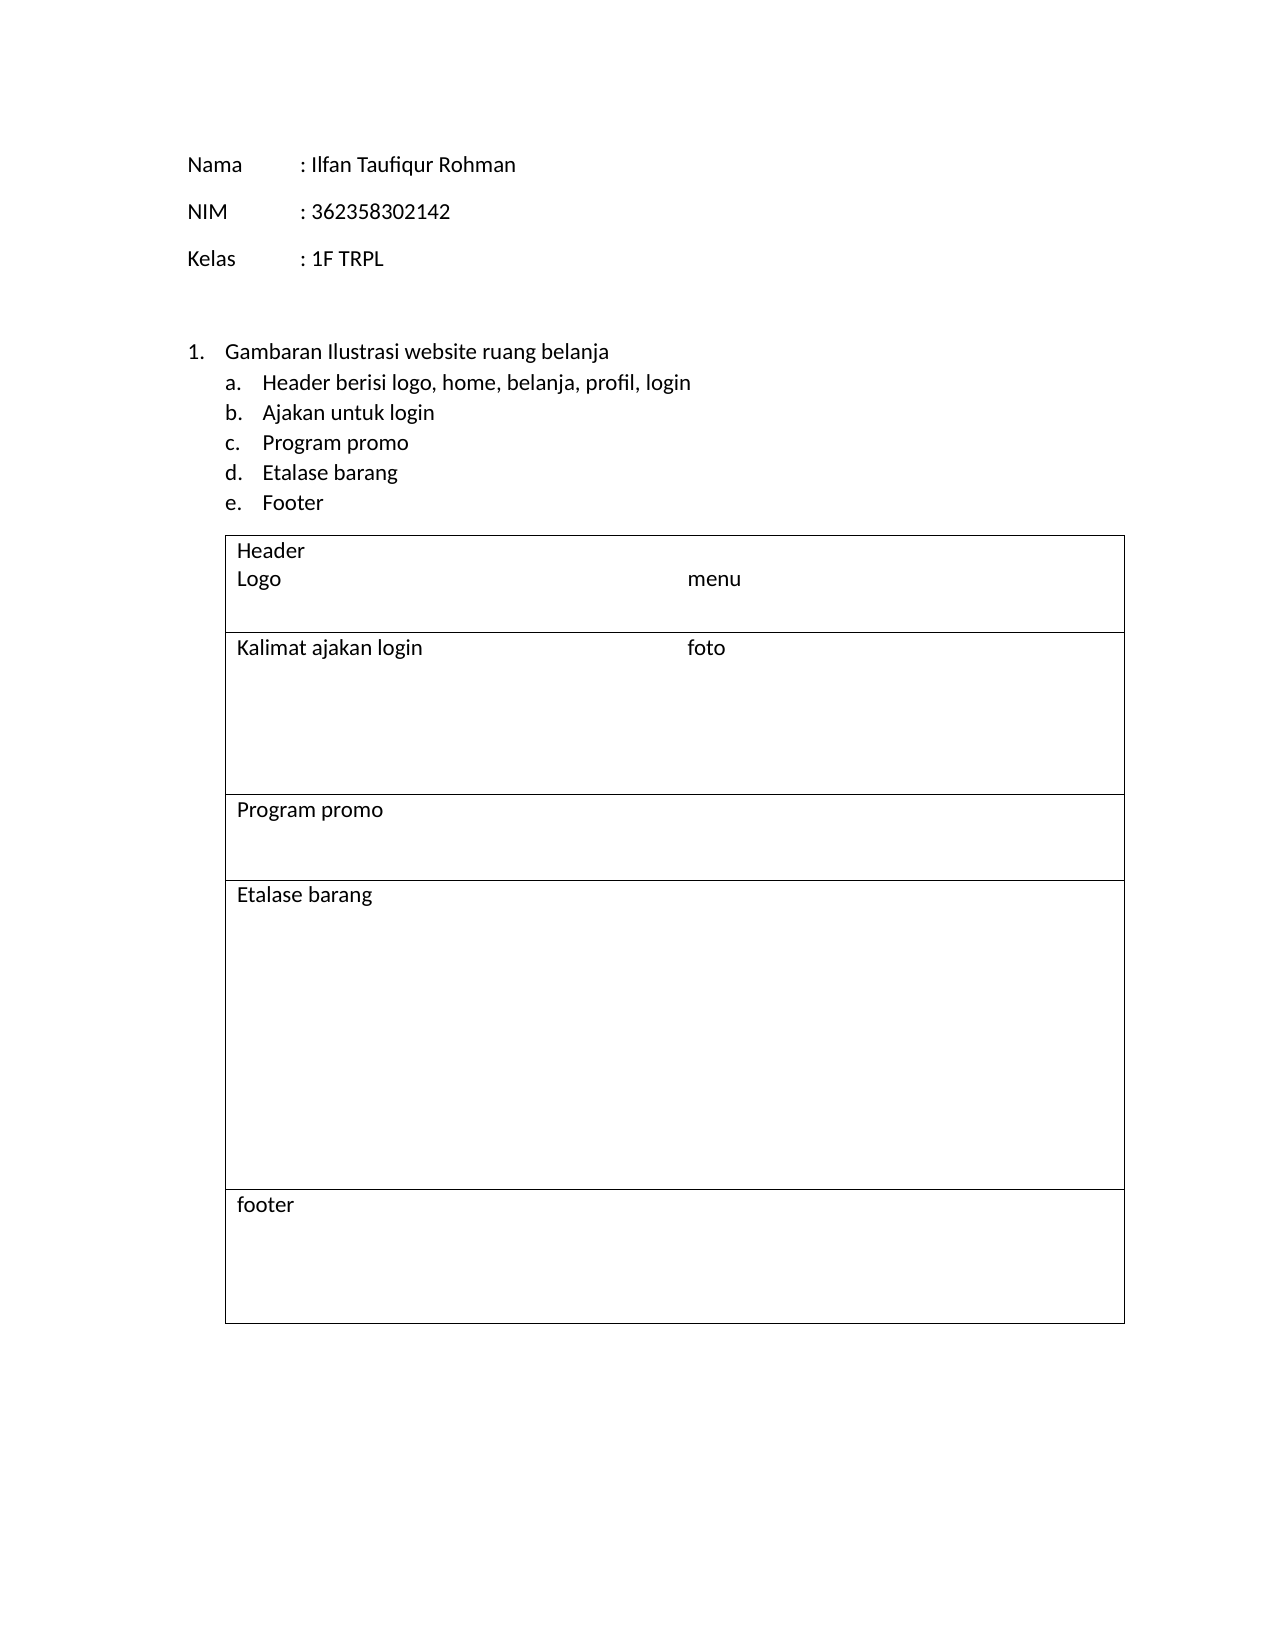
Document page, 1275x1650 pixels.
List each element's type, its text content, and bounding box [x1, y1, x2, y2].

list Ajakan untuk login [225, 398, 1125, 426]
table_cell footer [226, 1190, 676, 1322]
list Footer [225, 488, 1125, 517]
list Etalase barang [225, 458, 1125, 486]
list Header berisi logo, home, belanja, profil, login [225, 368, 1125, 396]
list Gambaran Ilustrasi website ruang belanja [187, 337, 1125, 366]
table_cell Kalimat ajakan login [226, 633, 676, 794]
table_cell Program promo [226, 795, 676, 879]
table_cell Etalase barang [226, 881, 676, 1189]
table_cell [676, 1190, 1124, 1322]
text Kelas : 1F TRPL [187, 244, 1125, 272]
text NIM : 362358302142 [187, 197, 1125, 225]
table_header Header Logo [226, 536, 676, 632]
table_cell [676, 881, 1124, 1189]
list Program promo [225, 428, 1125, 456]
table_cell [676, 795, 1124, 879]
table_header menu [676, 536, 1124, 632]
text Nama : Ilfan Taufiqur Rohman [187, 150, 1125, 178]
table_cell foto [676, 633, 1124, 794]
